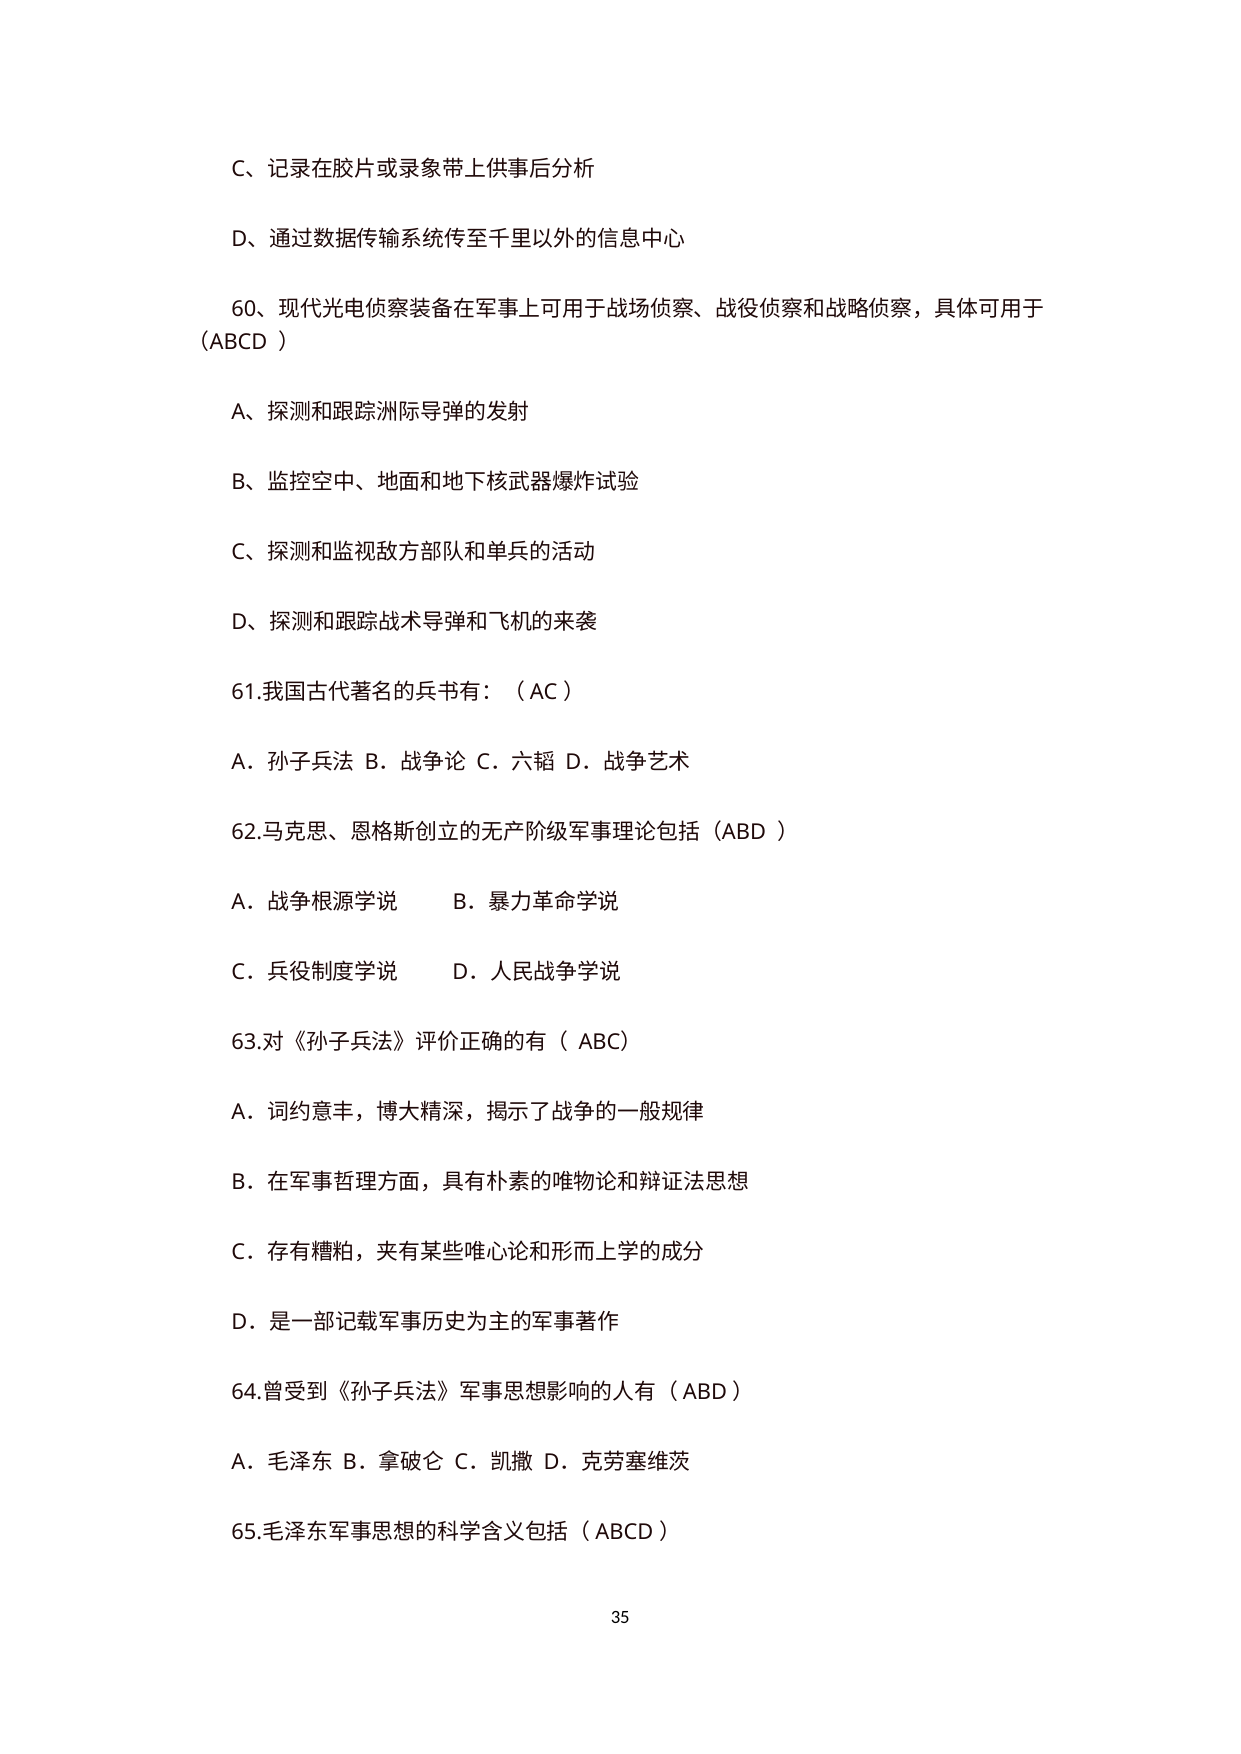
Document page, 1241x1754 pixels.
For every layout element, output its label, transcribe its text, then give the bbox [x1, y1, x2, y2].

text C、探测和监视敌方部队和单兵的活动 [187, 533, 1053, 566]
text D、探测和跟踪战术导弹和飞机的来袭 [187, 603, 1053, 636]
text 64.曾受到《孙子兵法》军事思想影响的人有（ ABD ） [187, 1373, 1053, 1406]
text C、记录在胶片或录象带上供事后分析 [187, 151, 1053, 183]
text D．是一部记载军事历史为主的军事著作 [187, 1303, 1053, 1336]
text D、通过数据传输系统传至千里以外的信息中心 [187, 221, 1053, 253]
text 65.毛泽东军事思想的科学含义包括（ ABCD ） [187, 1513, 1053, 1546]
text B．在军事哲理方面，具有朴素的唯物论和辩证法思想 [187, 1163, 1053, 1196]
text A．战争根源学说 B．暴力革命学说 [187, 883, 1053, 916]
text C．兵役制度学说 D．人民战争学说 [187, 953, 1053, 986]
text A．孙子兵法 B．战争论 C．六韬 D．战争艺术 [187, 743, 1053, 776]
text A、探测和跟踪洲际导弹的发射 [187, 393, 1053, 426]
text 60、现代光电侦察装备在军事上可用于战场侦察、战役侦察和战略侦察，具体可用于（ABCD ） [187, 291, 1053, 356]
text 63.对《孙子兵法》评价正确的有（ ABC） [187, 1023, 1053, 1056]
text 61.我国古代著名的兵书有：（ AC ） [187, 673, 1053, 706]
text 62.马克思、恩格斯创立的无产阶级军事理论包括（ABD ） [187, 813, 1053, 846]
text C．存有糟粕，夹有某些唯心论和形而上学的成分 [187, 1233, 1053, 1266]
text A．毛泽东 B．拿破仑 C．凯撒 D．克劳塞维茨 [187, 1443, 1053, 1476]
text B、监控空中、地面和地下核武器爆炸试验 [187, 463, 1053, 496]
text A．词约意丰，博大精深，揭示了战争的一般规律 [187, 1093, 1053, 1126]
